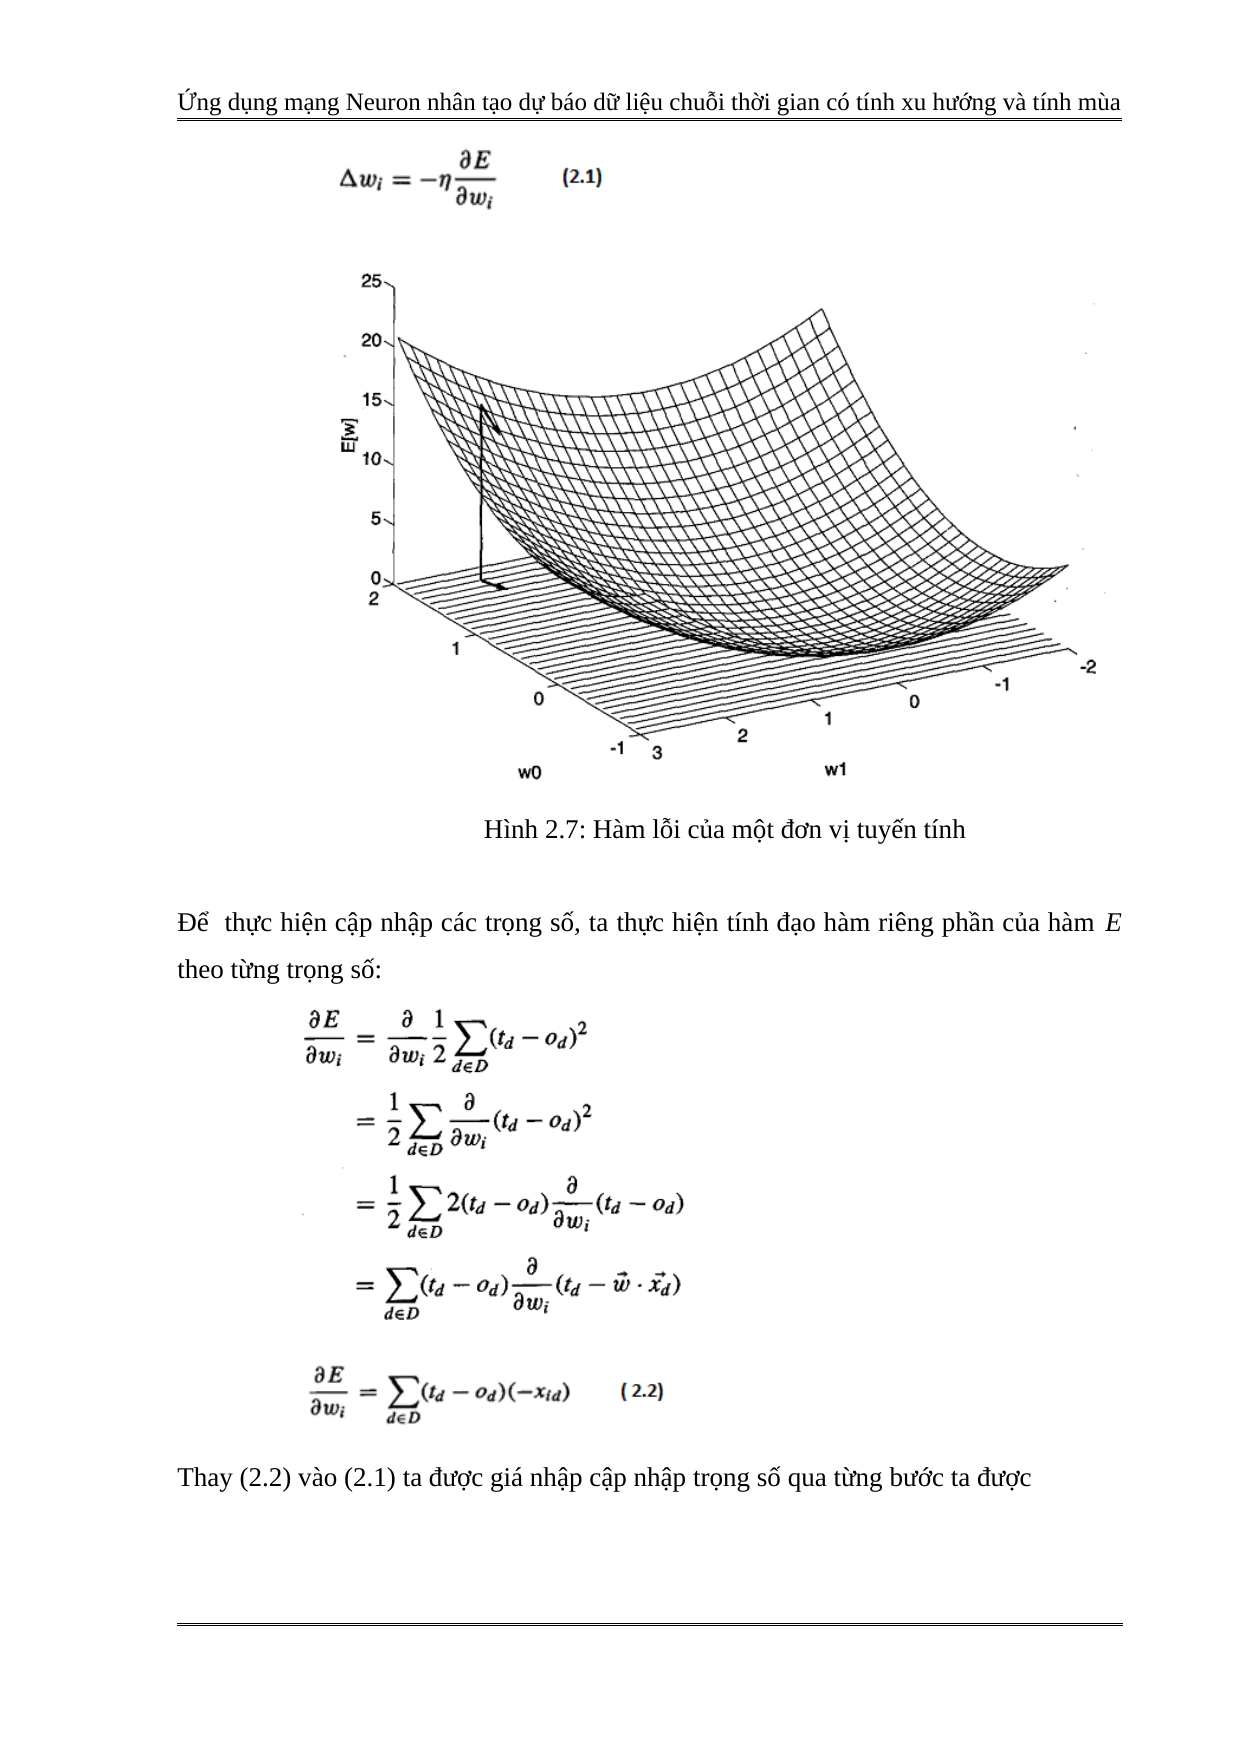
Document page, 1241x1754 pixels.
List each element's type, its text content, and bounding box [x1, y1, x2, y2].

text Hình 2.7: Hàm lỗi của một đơn vị tuyến tính [177, 813, 1122, 844]
text Thay (2.2) vào (2.1) ta được giá nhập cập nhập trọng số qua từng bước ta được [177, 1462, 1122, 1493]
picture [292, 999, 699, 1326]
text Để thực hiện cập nhập các trọng số, ta thực hiện tính đạo hàm riêng phần của hàm E theo từng trọng số: [177, 906, 1122, 984]
picture [339, 147, 610, 235]
picture [298, 1341, 674, 1446]
picture [327, 249, 1109, 799]
